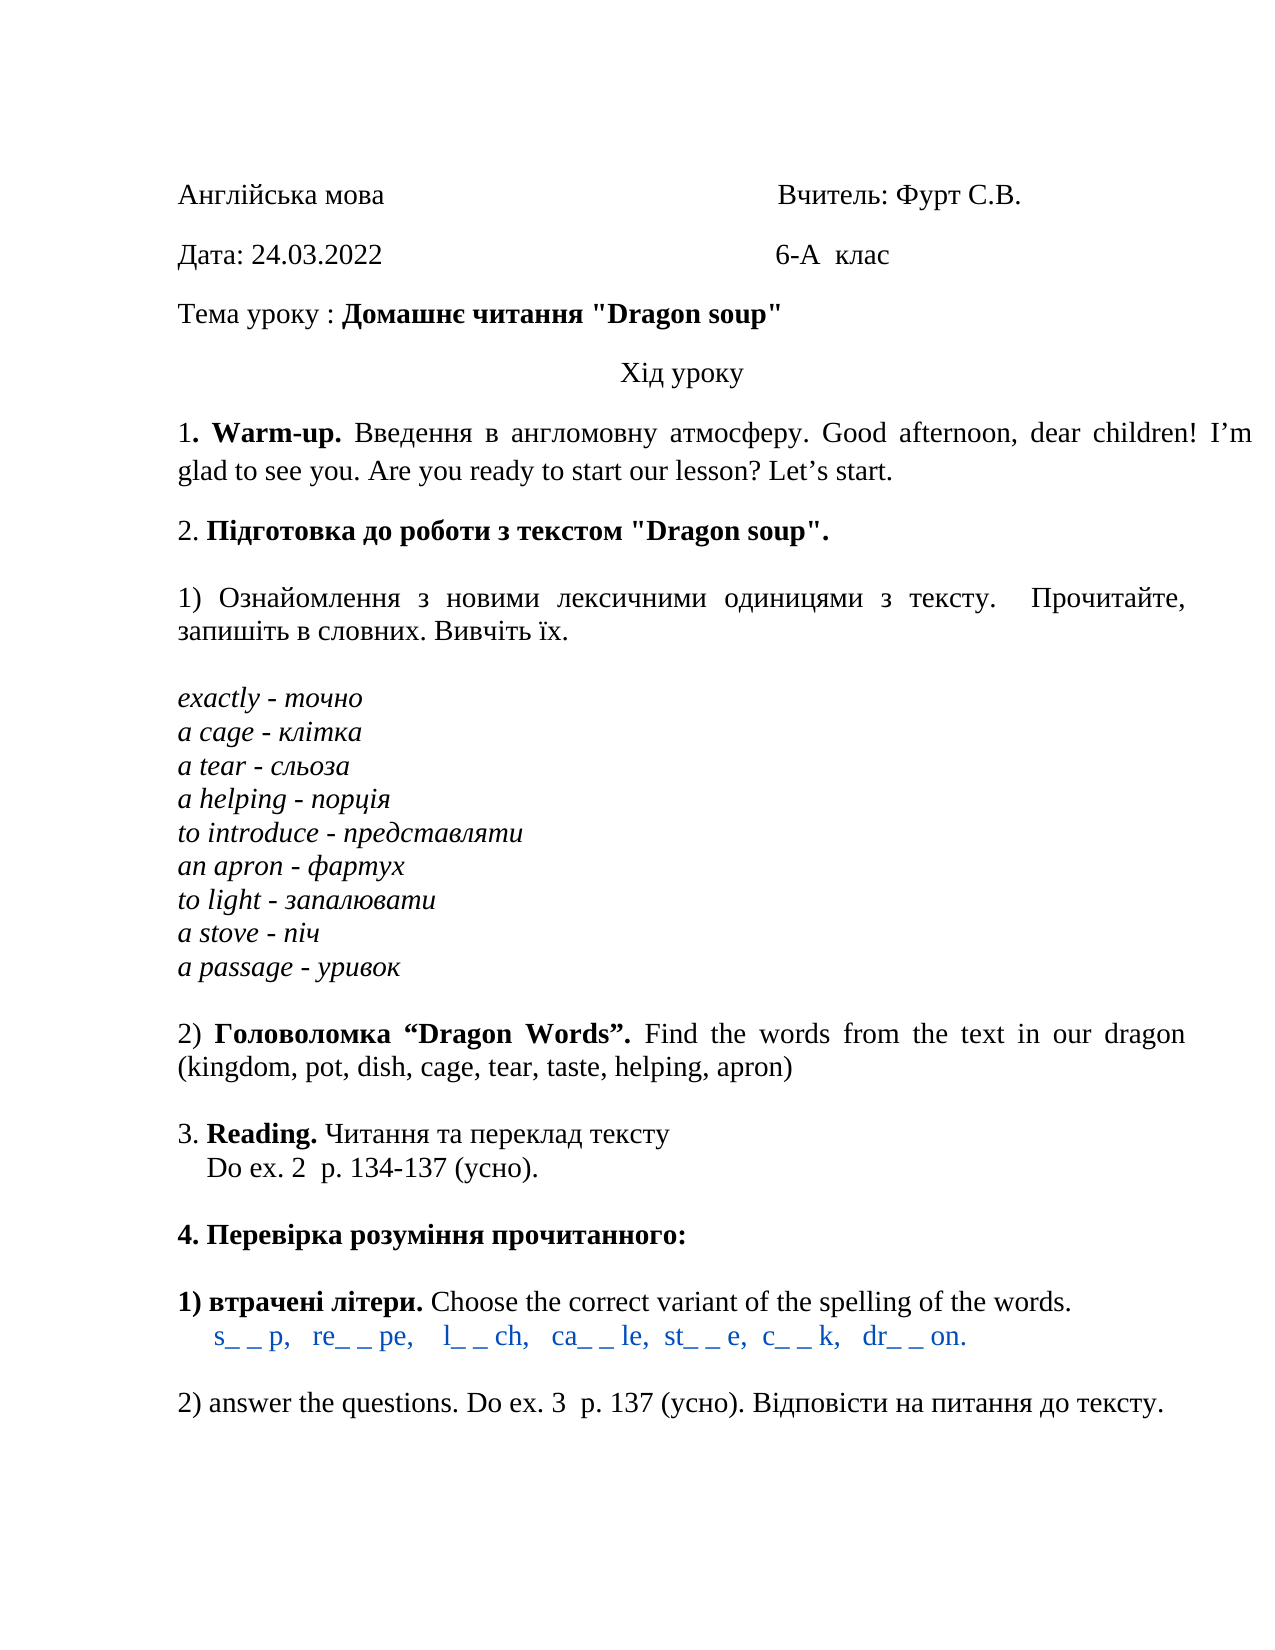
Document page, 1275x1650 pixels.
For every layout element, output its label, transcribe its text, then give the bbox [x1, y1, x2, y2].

text Хід уроку [177, 356, 1186, 389]
text Тема уроку : Домашнє читання "Dragon soup" [177, 296, 1186, 330]
text a passage - уривок [177, 949, 1186, 982]
text 1. Warm-up. Введення в англомовну атмосферу. Good afternoon, dear children! I’m glad to see you. Are you ready to start our lesson? Let’s start. [177, 415, 1253, 487]
text a stove - піч [177, 915, 1186, 949]
text a tear - сльоза [177, 748, 1186, 781]
text Англійська мова Вчитель: Фурт С.В. [177, 177, 1186, 211]
text 2) Головоломка “Dragon Words”. Find the words from the text in our dragon (kingdom, pot, dish, cage, tear, taste, helping, apron) [177, 1016, 1186, 1083]
text Do ex. 2 р. 134-137 (усно). [177, 1150, 1186, 1184]
text a helping - порція [177, 781, 1186, 815]
text 2) аnswer the questions. Do ex. 3 р. 137 (усно). Відповісти на питання до тексту. [177, 1385, 1186, 1418]
text s_ _ p, re_ _ pe, l_ _ ch, ca_ _ le, st_ _ e, c_ _ k, dr_ _ on. [177, 1318, 1186, 1351]
text 1) Ознайомлення з новими лексичними одиницями з тексту. Прочитайте, запишіть в словних. Вивчіть їх. [177, 580, 1186, 647]
text to introduce - представляти [177, 815, 1186, 848]
text 4. Перевірка розуміння прочитанного: [177, 1217, 1186, 1251]
text Дата: 24.03.2022 6-А клас [177, 237, 1186, 270]
text 2. Підготовка до роботи з текстом "Dragon soup". [177, 513, 1186, 546]
text exactly - точно [177, 681, 1186, 714]
text a cage - клітка [177, 714, 1186, 748]
text 1) втрачені літери. Choose the correct variant of the spelling of the words. [177, 1284, 1186, 1318]
text to light - запалювати [177, 882, 1186, 915]
text an apron - фартух [177, 848, 1186, 882]
text 3. Reading. Читання та переклад тексту [177, 1117, 1186, 1150]
